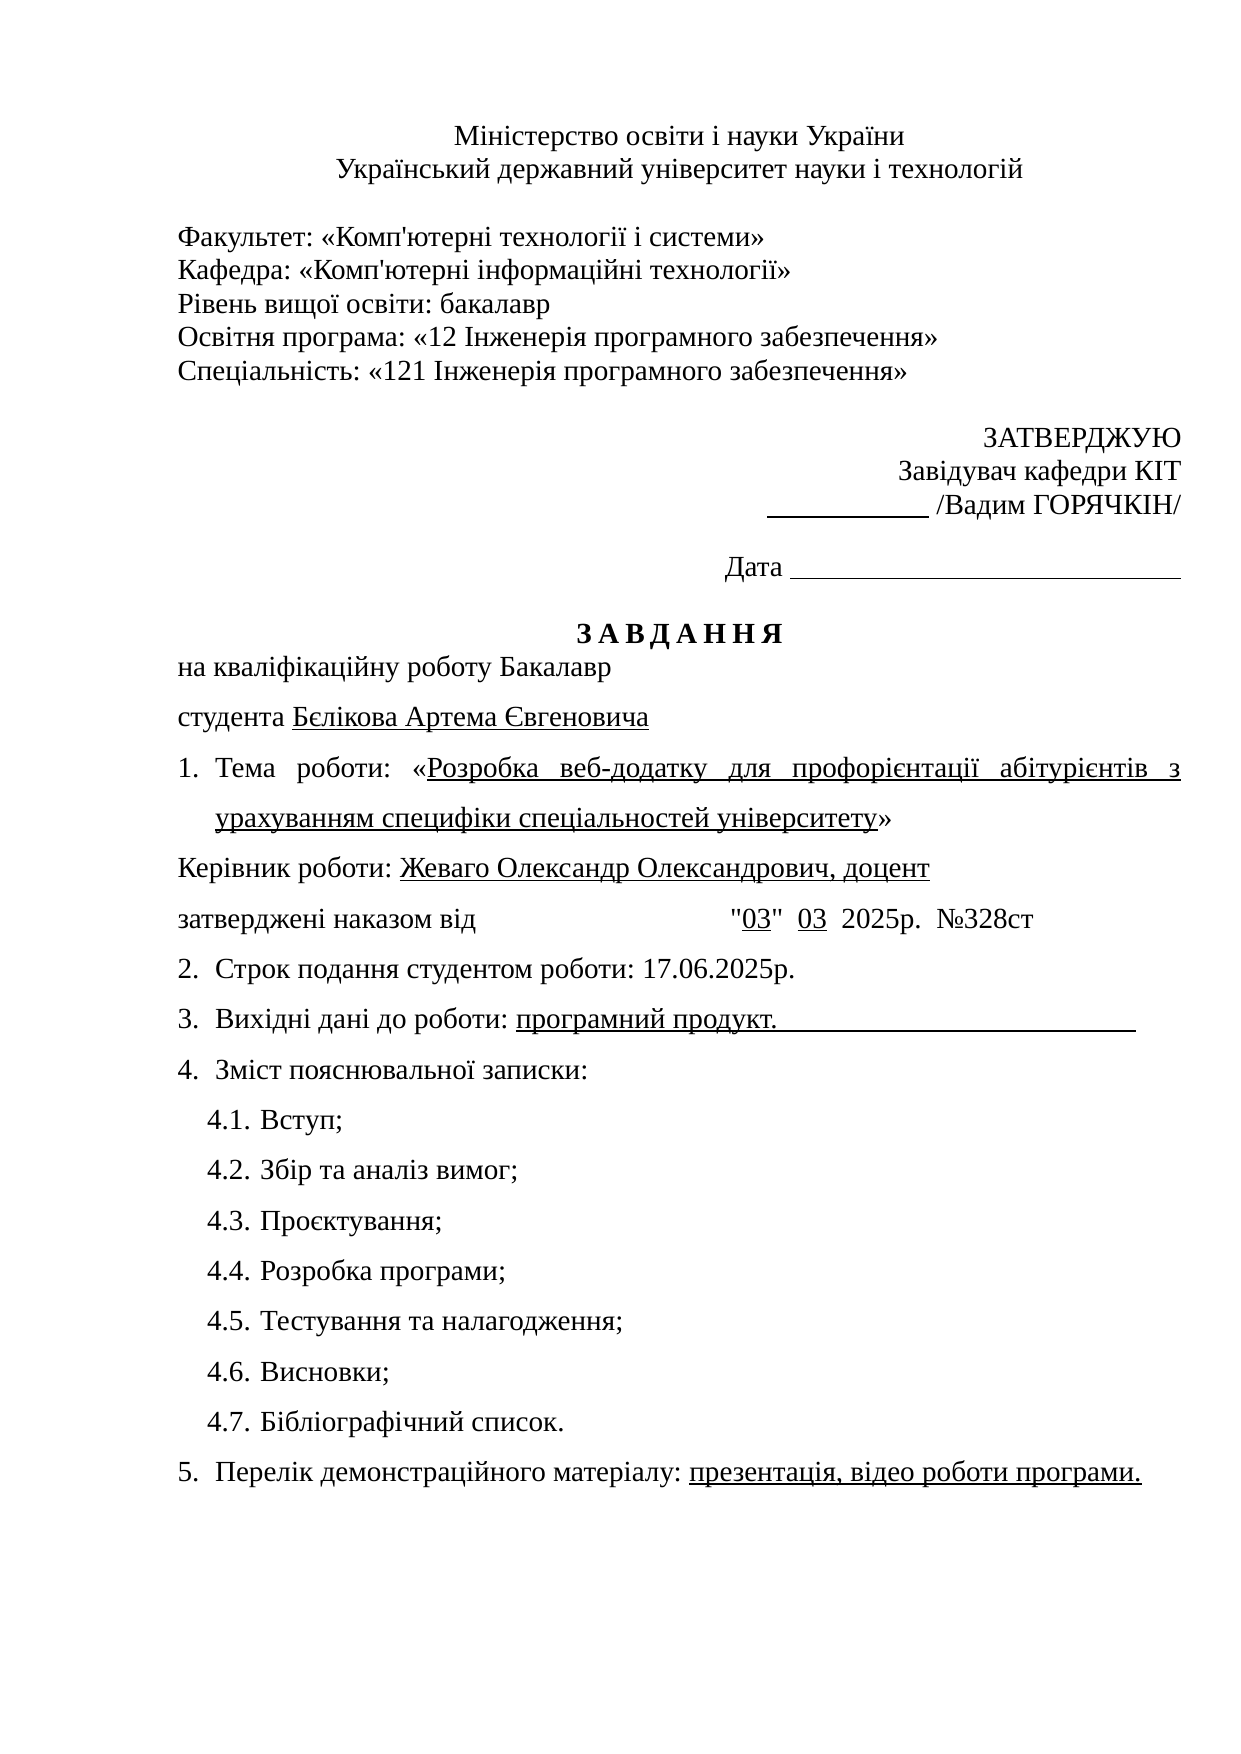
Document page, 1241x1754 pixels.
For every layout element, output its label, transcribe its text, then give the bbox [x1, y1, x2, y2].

text /Вадим ГОРЯЧКІН/ [679, 487, 1181, 521]
list Бібліографічний список. [207, 1404, 1181, 1437]
text ЗАТВЕРДЖУЮ [679, 420, 1181, 453]
list Проєктування; [207, 1203, 1181, 1236]
text Факультет: «Комп'ютерні технології і системи» [177, 219, 1181, 252]
list Розробка програми; [207, 1253, 1181, 1287]
text Міністерство освіти і науки України [177, 118, 1181, 152]
text Керівник роботи: Жеваго Олександр Олександрович, доцент [177, 851, 1181, 884]
text Завідувач кафедри КІТ [679, 453, 1181, 487]
text ЗАВДАННЯ [177, 616, 1181, 649]
text Рівень вищої освіти: бакалавр [177, 286, 1181, 319]
text Спеціальність: «121 Інженерія програмного забезпечення» [177, 353, 1181, 386]
list Тестування та налагодження; [207, 1303, 1181, 1337]
text Освітня програма: «12 Інженерія програмного забезпечення» [177, 319, 1181, 353]
list Тема роботи: «Розробка веб-додатку для профорієнтації абітурієнтів з урахуванням специфіки спеціальностей університету» [177, 750, 1181, 834]
text Український державний університет науки і технологій [177, 152, 1181, 185]
list Висновки; [207, 1354, 1181, 1387]
text Дата [679, 549, 1181, 582]
text Кафедра: «Комп'ютерні інформаційні технології» [177, 252, 1181, 286]
list Зміст пояснювальної записки: [177, 1052, 1181, 1085]
list Вступ; [207, 1102, 1181, 1136]
list Збір та аналіз вимог; [207, 1152, 1181, 1186]
text на кваліфікаційну роботу Бакалавр [177, 649, 1181, 683]
list Строк подання студентом роботи: 17.06.2025р. [177, 951, 1181, 985]
list Вихідні дані до роботи: програмний продукт. [177, 1001, 1181, 1035]
list Перелік демонстраційного матеріалу: презентація, відео роботи програми. [177, 1454, 1181, 1488]
text затверджені наказом від "03" 03 2025р. №328ст [177, 901, 1181, 934]
text студента Бєлікова Артема Євгеновича [177, 699, 1181, 733]
